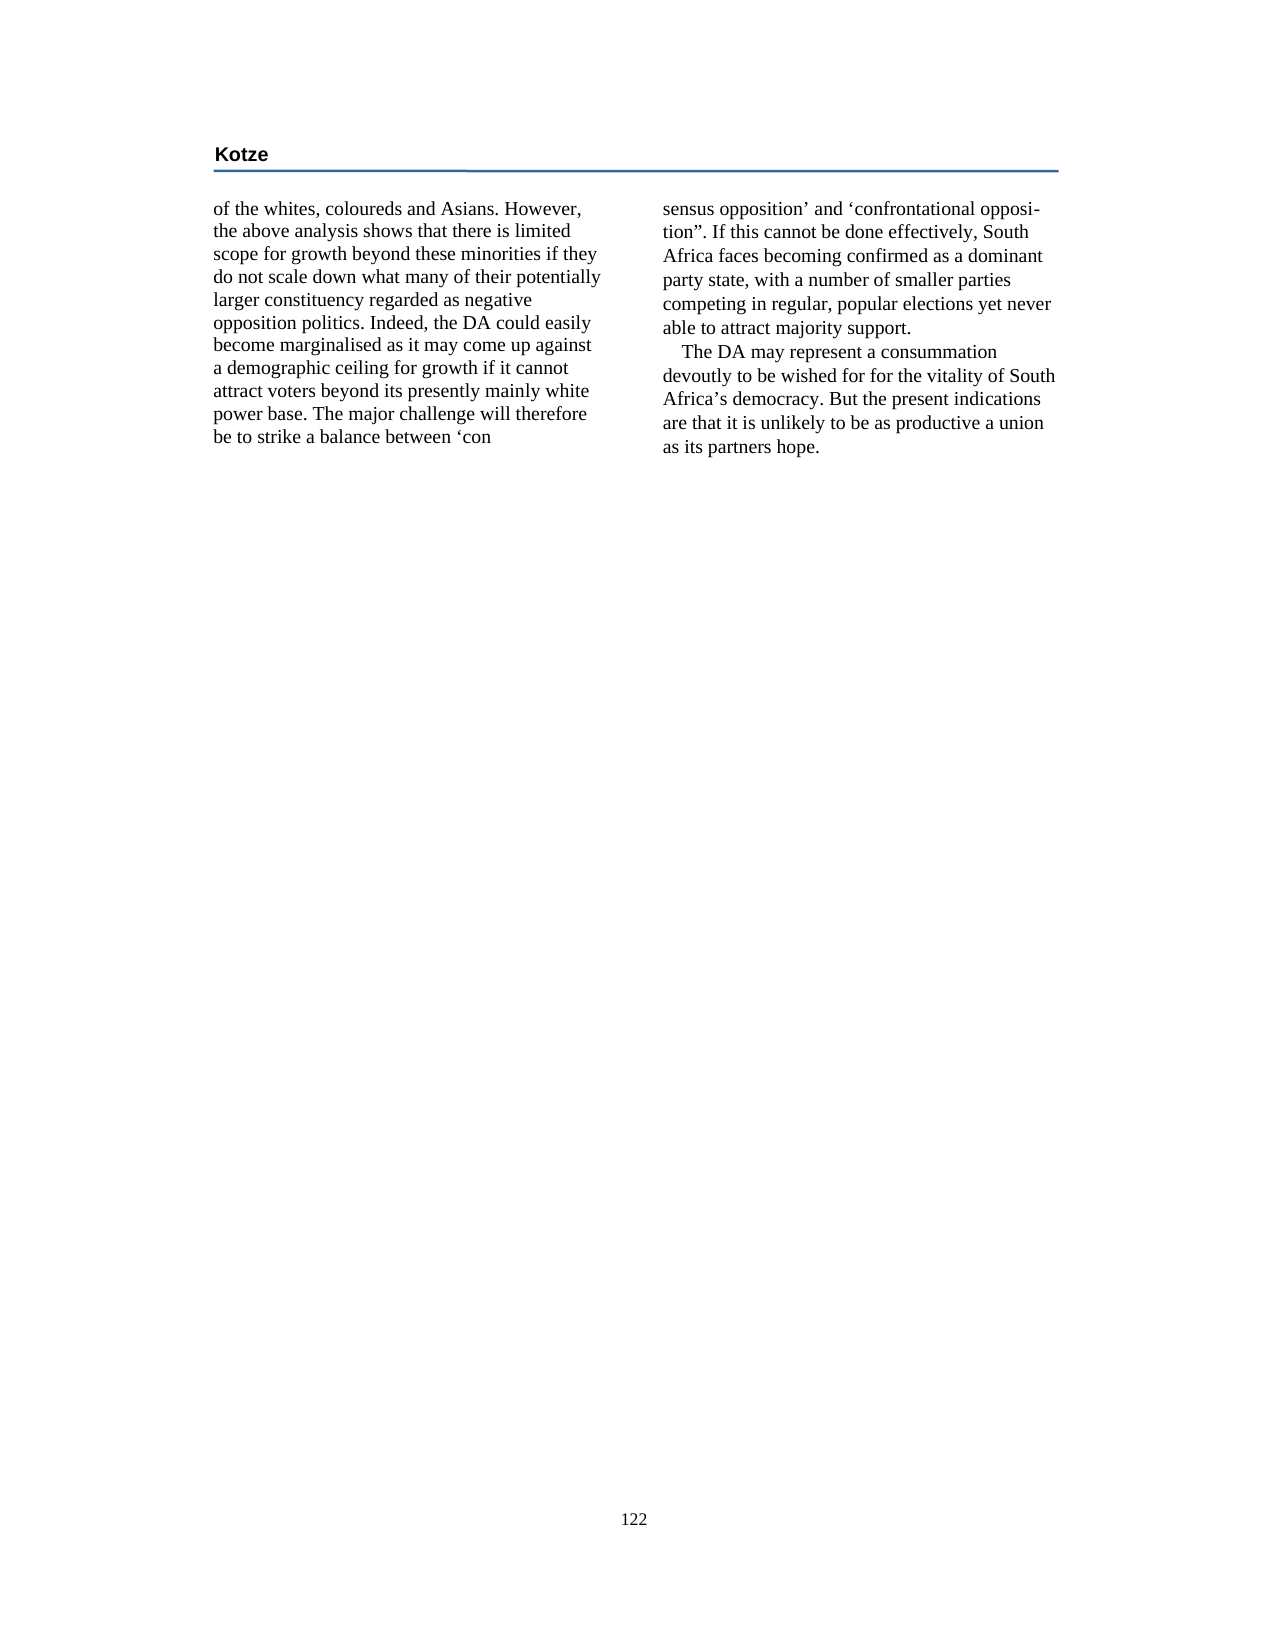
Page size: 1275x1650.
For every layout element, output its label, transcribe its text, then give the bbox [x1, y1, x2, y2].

text The DA may represent a consummation devoutly to be wished for for the vitality of South Africa’s democracy. But the present indications are that it is unlikely to be as productive a union as its partners hope. [663, 340, 1059, 458]
text sensus opposition’ and ‘confrontational opposition”. If this cannot be done effectively, South Africa faces becoming confirmed as a dominant party state, with a number of smaller parties competing in regular, popular elections yet never able to attract majority support. [663, 197, 1059, 339]
text Kotze [214, 143, 268, 166]
text of the whites, coloureds and Asians. However, the above analysis shows that there is limited scope for growth beyond these minorities if they do not scale down what many of their potentially larger constituency regarded as negative opposition politics. Indeed, the DA could easily become marginalised as it may come up against a demographic ceiling for growth if it cannot attract voters beyond its presently mainly white power base. The major challenge will therefore be to strike a balance between ‘con [213, 197, 604, 447]
text 122 [621, 1509, 647, 1529]
